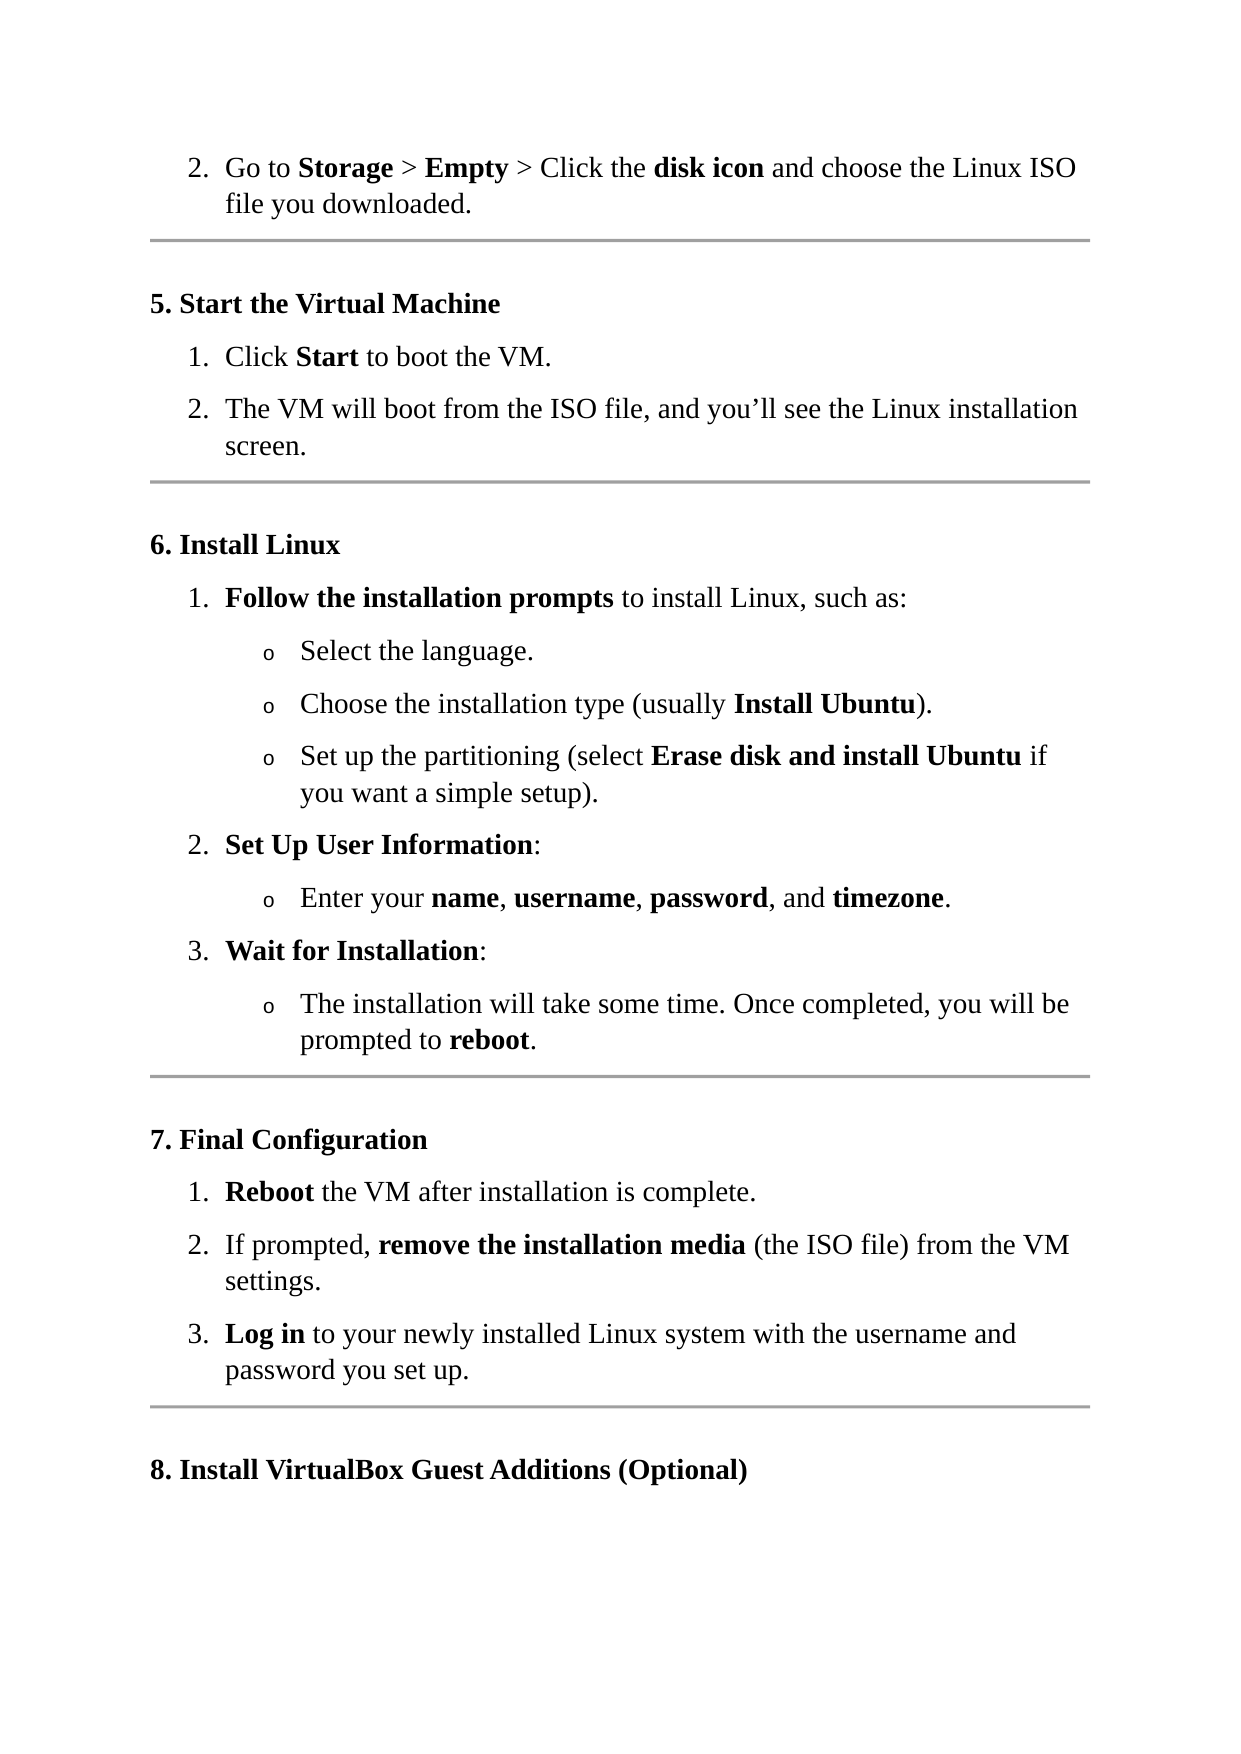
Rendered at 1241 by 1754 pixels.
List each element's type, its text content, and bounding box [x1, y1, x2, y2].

list The VM will boot from the ISO file, and you’ll see the Linux installation screen. [187, 391, 1090, 461]
text 6. Install Linux [150, 527, 1090, 561]
list Select the language. [262, 633, 1090, 666]
list Set Up User Information: [187, 827, 1090, 861]
list Click Start to boot the VM. [187, 339, 1090, 372]
list Follow the installation prompts to install Linux, such as: [187, 580, 1090, 614]
list Set up the partitioning (select Erase disk and install Ubuntu if you want a simple setup). [262, 738, 1090, 808]
text 5. Start the Virtual Machine [150, 286, 1090, 319]
list If prompted, remove the installation media (the ISO file) from the VM settings. [187, 1227, 1090, 1297]
list The installation will take some time. Once completed, you will be prompted to reboot. [262, 986, 1090, 1056]
list Choose the installation type (usually Install Ubuntu). [262, 686, 1090, 719]
list Log in to your newly installed Linux system with the username and password you set up. [187, 1316, 1090, 1386]
list Wait for Installation: [187, 933, 1090, 967]
list Enter your name, username, password, and timezone. [262, 880, 1090, 914]
list Reboot the VM after installation is complete. [187, 1174, 1090, 1208]
text 8. Install VirtualBox Guest Additions (Optional) [150, 1452, 1090, 1486]
list Go to Storage > Empty > Click the disk icon and choose the Linux ISO file you downloaded. [187, 150, 1090, 220]
text 7. Final Configuration [150, 1122, 1090, 1155]
